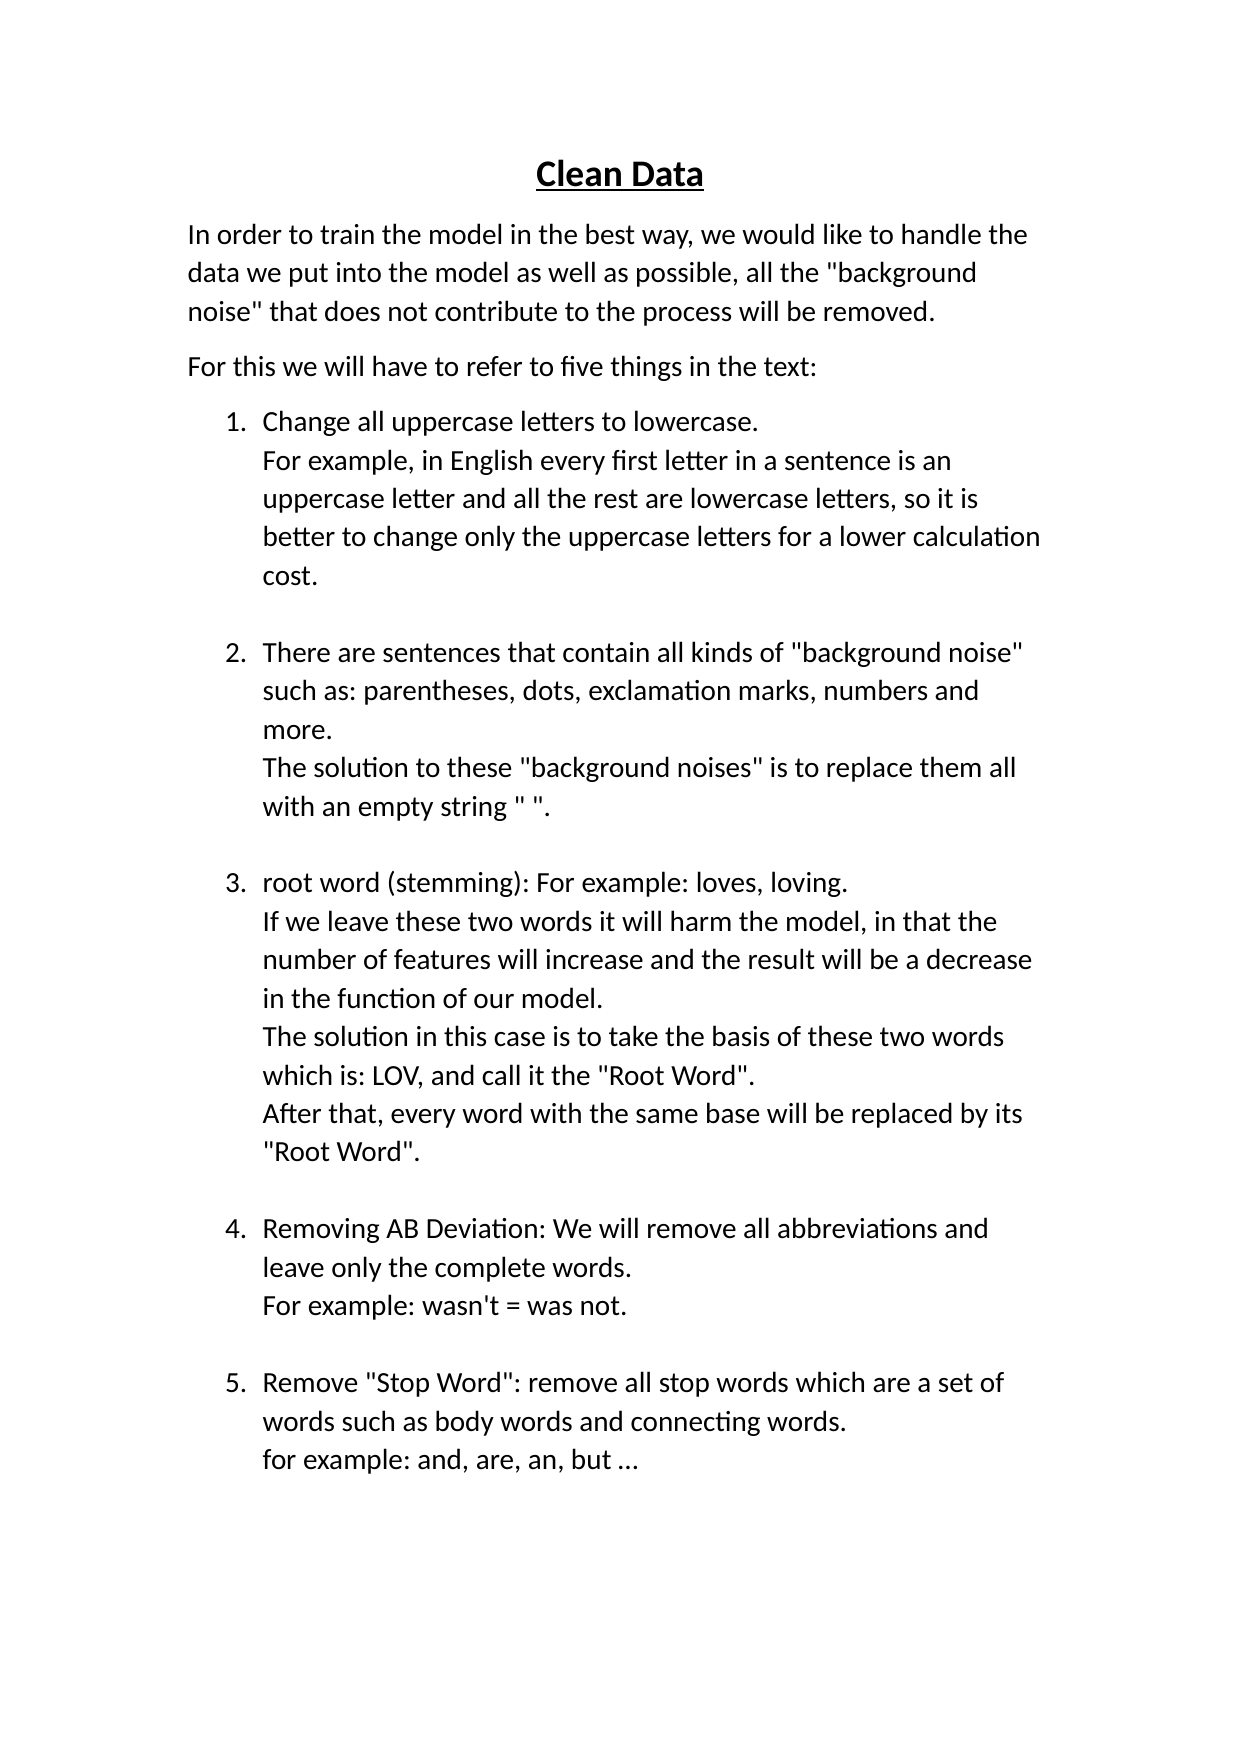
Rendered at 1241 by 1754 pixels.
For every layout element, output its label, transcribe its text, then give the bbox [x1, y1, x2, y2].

list root word (stemming): For example: loves, loving. [225, 864, 1053, 900]
list After that, every word with the same base will be replaced by its "Root Word". [262, 1095, 1053, 1169]
list for example: and, are, an, but … [262, 1441, 1053, 1477]
list The solution to these "background noises" is to replace them all with an empty string " ". [262, 749, 1053, 823]
text For this we will have to refer to five things in the text: [187, 348, 1053, 384]
list Removing AB Deviation: We will remove all abbreviations and leave only the complete words. [225, 1210, 1053, 1284]
list For example, in English every first letter in a sentence is an uppercase letter and all the rest are lowercase letters, so it is better to change only the uppercase letters for a lower calculation cost. [262, 442, 1053, 593]
list If we leave these two words it will harm the model, in that the number of features will increase and the result will be a decrease in the function of our model. [262, 903, 1053, 1015]
list Change all uppercase letters to lowercase. [225, 403, 1053, 439]
list For example: wasn't = was not. [262, 1287, 1053, 1323]
text In order to train the model in the best way, we would like to handle the data we put into the model as well as possible, all the "background noise" that does not contribute to the process will be removed. [187, 216, 1053, 329]
list There are sentences that contain all kinds of "background noise" such as: parentheses, dots, exclamation marks, numbers and more. [225, 634, 1053, 746]
text Clean Data [187, 150, 1053, 196]
list The solution in this case is to take the basis of these two words which is: LOV, and call it the "Root Word". [262, 1018, 1053, 1092]
list Remove "Stop Word": remove all stop words which are a set of words such as body words and connecting words. [225, 1364, 1053, 1438]
